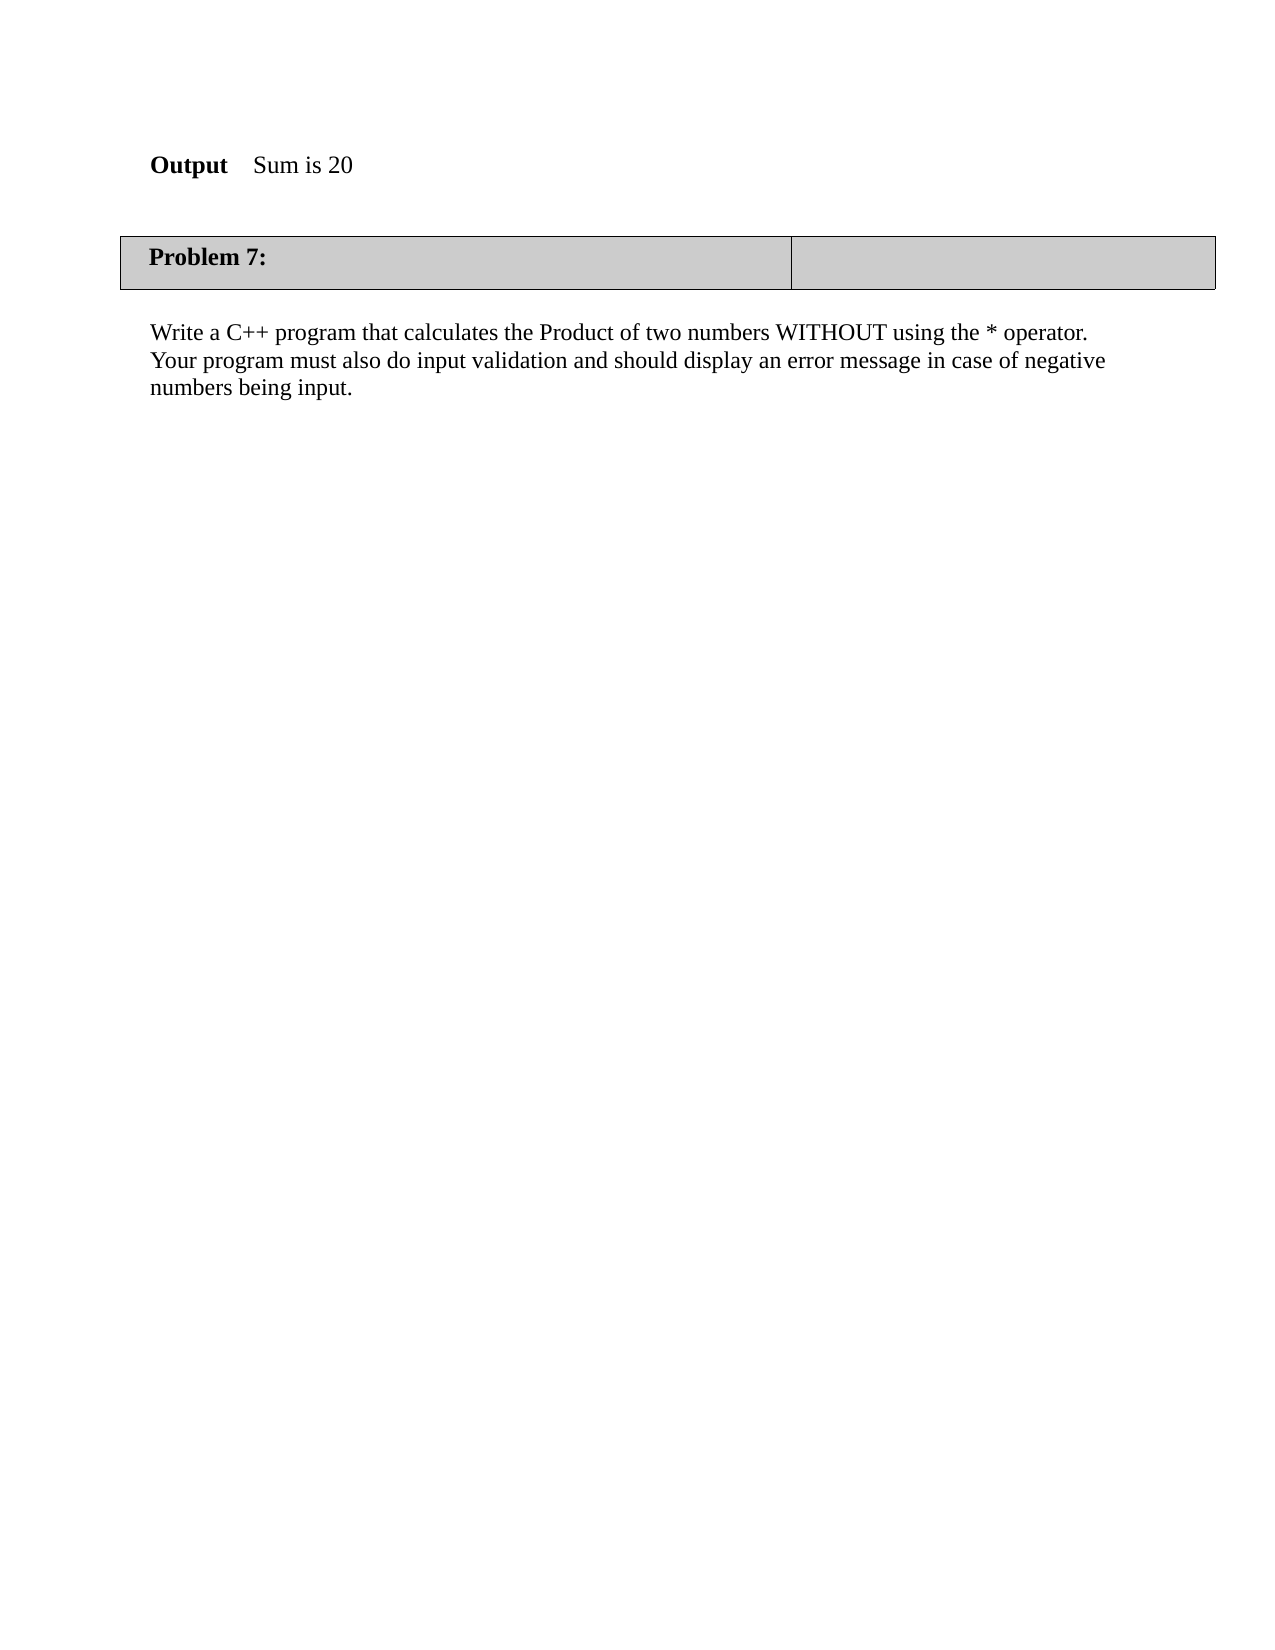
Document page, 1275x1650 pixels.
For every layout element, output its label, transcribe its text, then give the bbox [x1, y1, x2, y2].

text Write a C++ program that calculates the Product of two numbers WITHOUT using the * operator. Your program must also do input validation and should display an error message in case of negative numbers being input. [150, 318, 1125, 401]
text Output Sum is 20 [150, 150, 1125, 179]
table_header Problem 7: [121, 237, 791, 289]
table_header [792, 237, 1215, 289]
